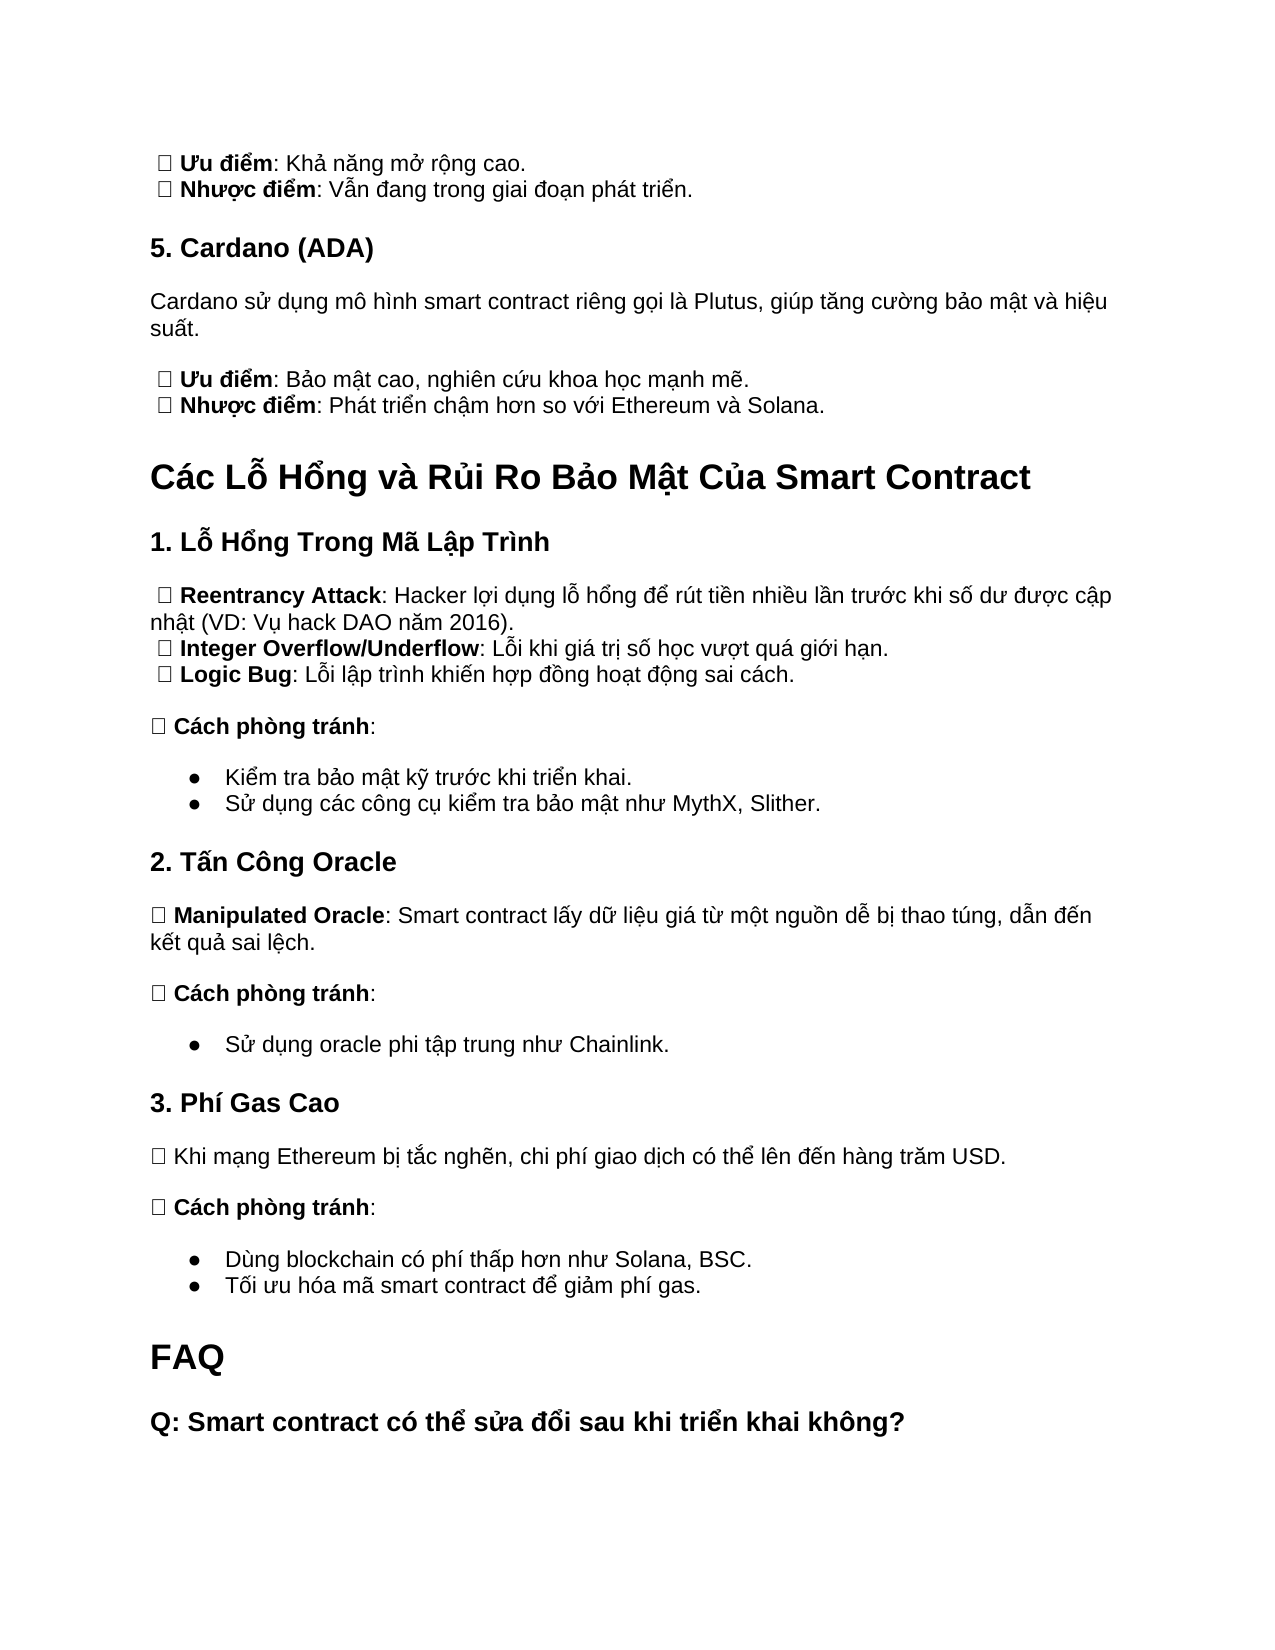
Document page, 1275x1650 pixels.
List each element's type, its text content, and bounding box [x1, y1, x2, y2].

text 💥 Reentrancy Attack: Hacker lợi dụng lỗ hổng để rút tiền nhiều lần trước khi số dư được cập nhật (VD: Vụ hack DAO năm 2016). 💥 Integer Overflow/Underflow: Lỗi khi giá trị số học vượt quá giới hạn. 💥 Logic Bug: Lỗi lập trình khiến hợp đồng hoạt động sai cách. [150, 582, 1125, 688]
subtitle 2. Tấn Công Oracle [150, 846, 1125, 877]
list Kiểm tra bảo mật kỹ trước khi triển khai. [187, 764, 1125, 790]
text Cardano sử dụng mô hình smart contract riêng gọi là Plutus, giúp tăng cường bảo mật và hiệu suất. [150, 288, 1125, 341]
text 🔹 Cách phòng tránh: [150, 1194, 1125, 1221]
list Dùng blockchain có phí thấp hơn như Solana, BSC. [187, 1246, 1125, 1272]
text 🔹 Cách phòng tránh: [150, 713, 1125, 739]
subtitle Q: Smart contract có thể sửa đổi sau khi triển khai không? [150, 1406, 1125, 1437]
text 🔹 Cách phòng tránh: [150, 980, 1125, 1006]
text 💥 Manipulated Oracle: Smart contract lấy dữ liệu giá từ một nguồn dễ bị thao túng, dẫn đến kết quả sai lệch. [150, 902, 1125, 955]
list Tối ưu hóa mã smart contract để giảm phí gas. [187, 1272, 1125, 1298]
text 🔹 Ưu điểm: Bảo mật cao, nghiên cứu khoa học mạnh mẽ. 🔹 Nhược điểm: Phát triển chậm hơn so với Ethereum và Solana. [150, 366, 1125, 418]
list Sử dụng các công cụ kiểm tra bảo mật như MythX, Slither. [187, 790, 1125, 817]
subtitle 1. Lỗ Hổng Trong Mã Lập Trình [150, 526, 1125, 557]
subtitle Các Lỗ Hổng và Rủi Ro Bảo Mật Của Smart Contract [150, 456, 1125, 497]
text 🔹 Ưu điểm: Khả năng mở rộng cao. 🔹 Nhược điểm: Vẫn đang trong giai đoạn phát triển. [150, 150, 1125, 203]
text 💥 Khi mạng Ethereum bị tắc nghẽn, chi phí giao dịch có thể lên đến hàng trăm USD. [150, 1143, 1125, 1169]
list Sử dụng oracle phi tập trung như Chainlink. [187, 1031, 1125, 1057]
subtitle 5. Cardano (ADA) [150, 232, 1125, 263]
subtitle 3. Phí Gas Cao [150, 1087, 1125, 1118]
subtitle FAQ [150, 1336, 1125, 1377]
